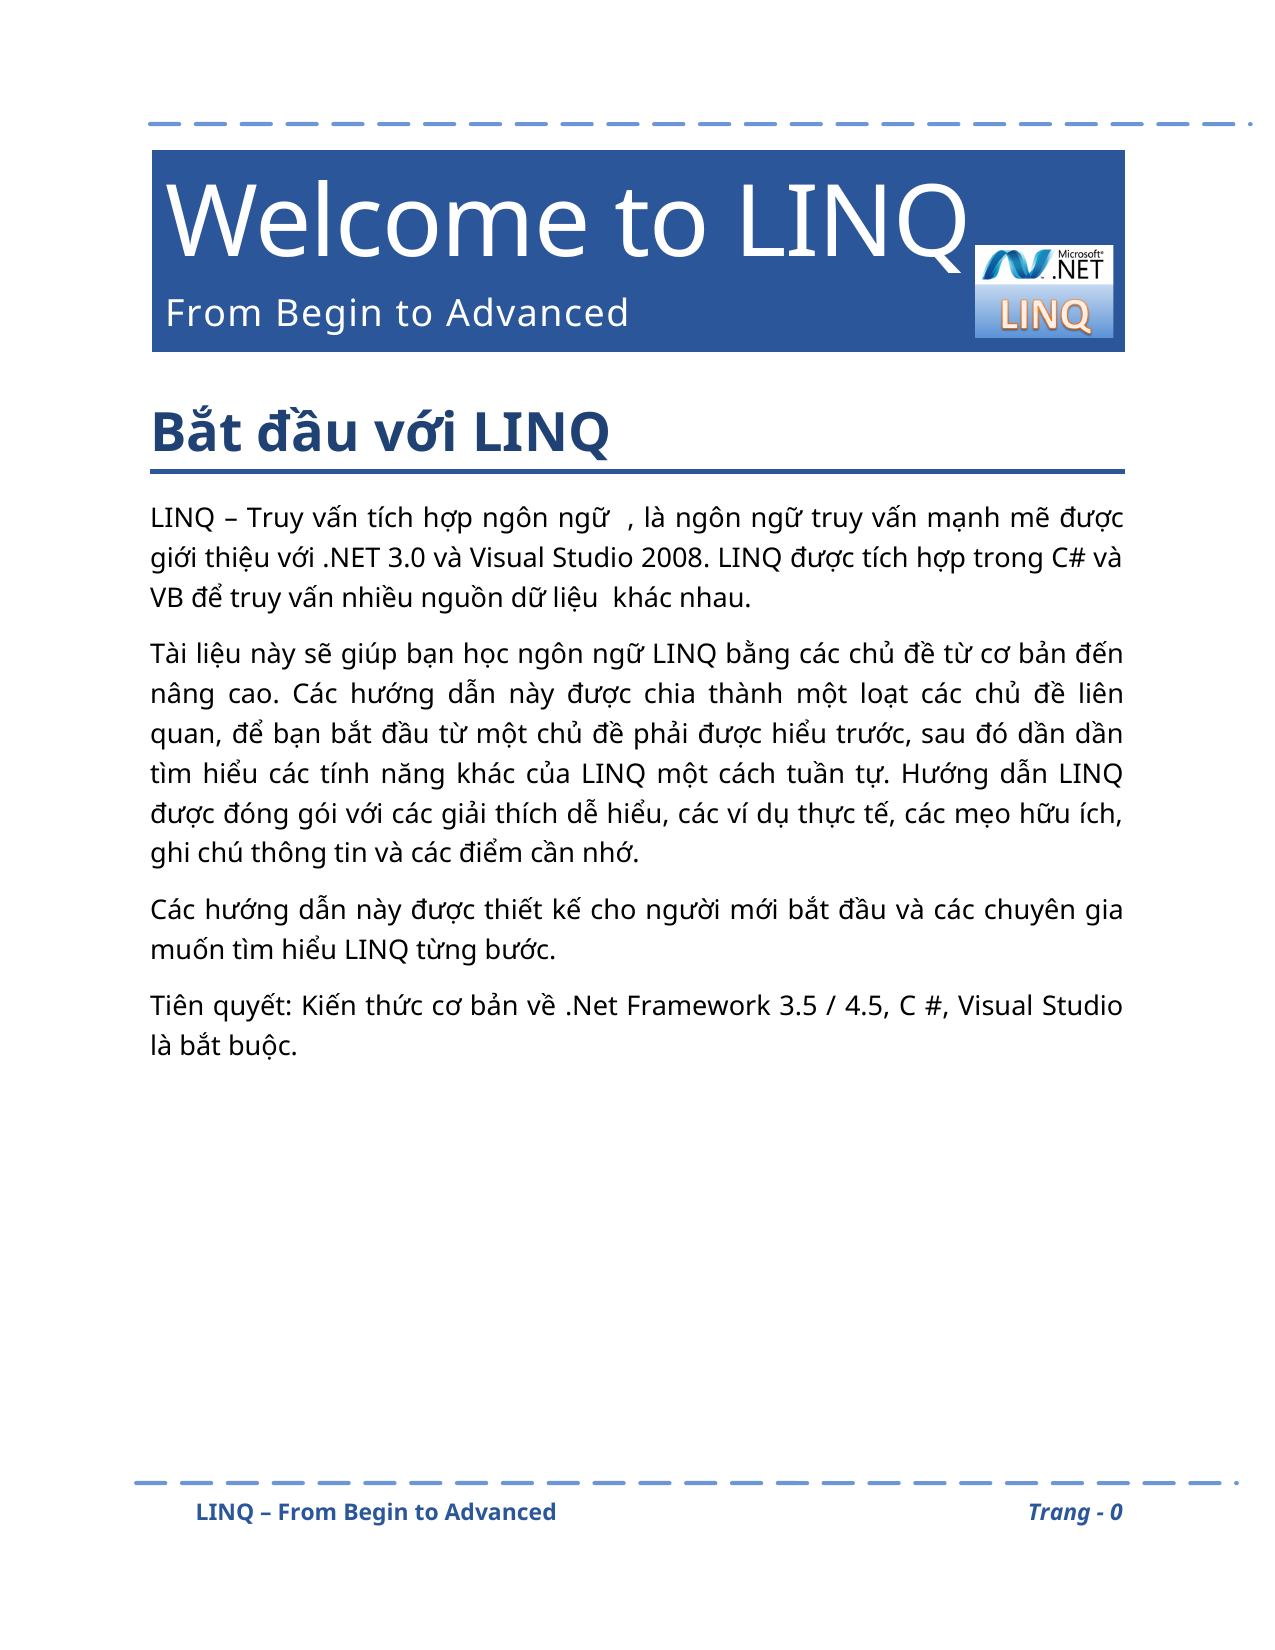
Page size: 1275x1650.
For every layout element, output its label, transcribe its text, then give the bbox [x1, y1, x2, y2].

text LINQ – Truy vấn tích hợp ngôn ngữ , là ngôn ngữ truy vấn mạnh mẽ được giới thiệu với .NET 3.0 và Visual Studio 2008. LINQ được tích hợp trong C# và VB để truy vấn nhiều nguồn dữ liệu khác nhau. [150, 499, 1125, 615]
picture [975, 245, 1114, 338]
title Welcome to LINQ [165, 150, 1125, 286]
text Tài liệu này sẽ giúp bạn học ngôn ngữ LINQ bằng các chủ đề từ cơ bản đến nâng cao. Các hướng dẫn này được chia thành một loạt các chủ đề liên quan, để bạn bắt đầu từ một chủ đề phải được hiểu trước, sau đó dần dần tìm hiểu các tính năng khác của LINQ một cách tuần tự. Hướng dẫn LINQ được đóng gói với các giải thích dễ hiểu, các ví dụ thực tế, các mẹo hữu ích, ghi chú thông tin và các điểm cần nhớ. [150, 635, 1125, 871]
text Tiên quyết: Kiến thức cơ bản về .Net Framework 3.5 / 4.5, C #, Visual Studio là bắt buộc. [150, 987, 1125, 1063]
text Các hướng dẫn này được thiết kế cho người mới bắt đầu và các chuyên gia muốn tìm hiểu LINQ từng bước. [150, 890, 1125, 967]
subtitle Bắt đầu với LINQ [150, 393, 1125, 469]
subtitle From Begin to Advanced [165, 286, 1125, 339]
